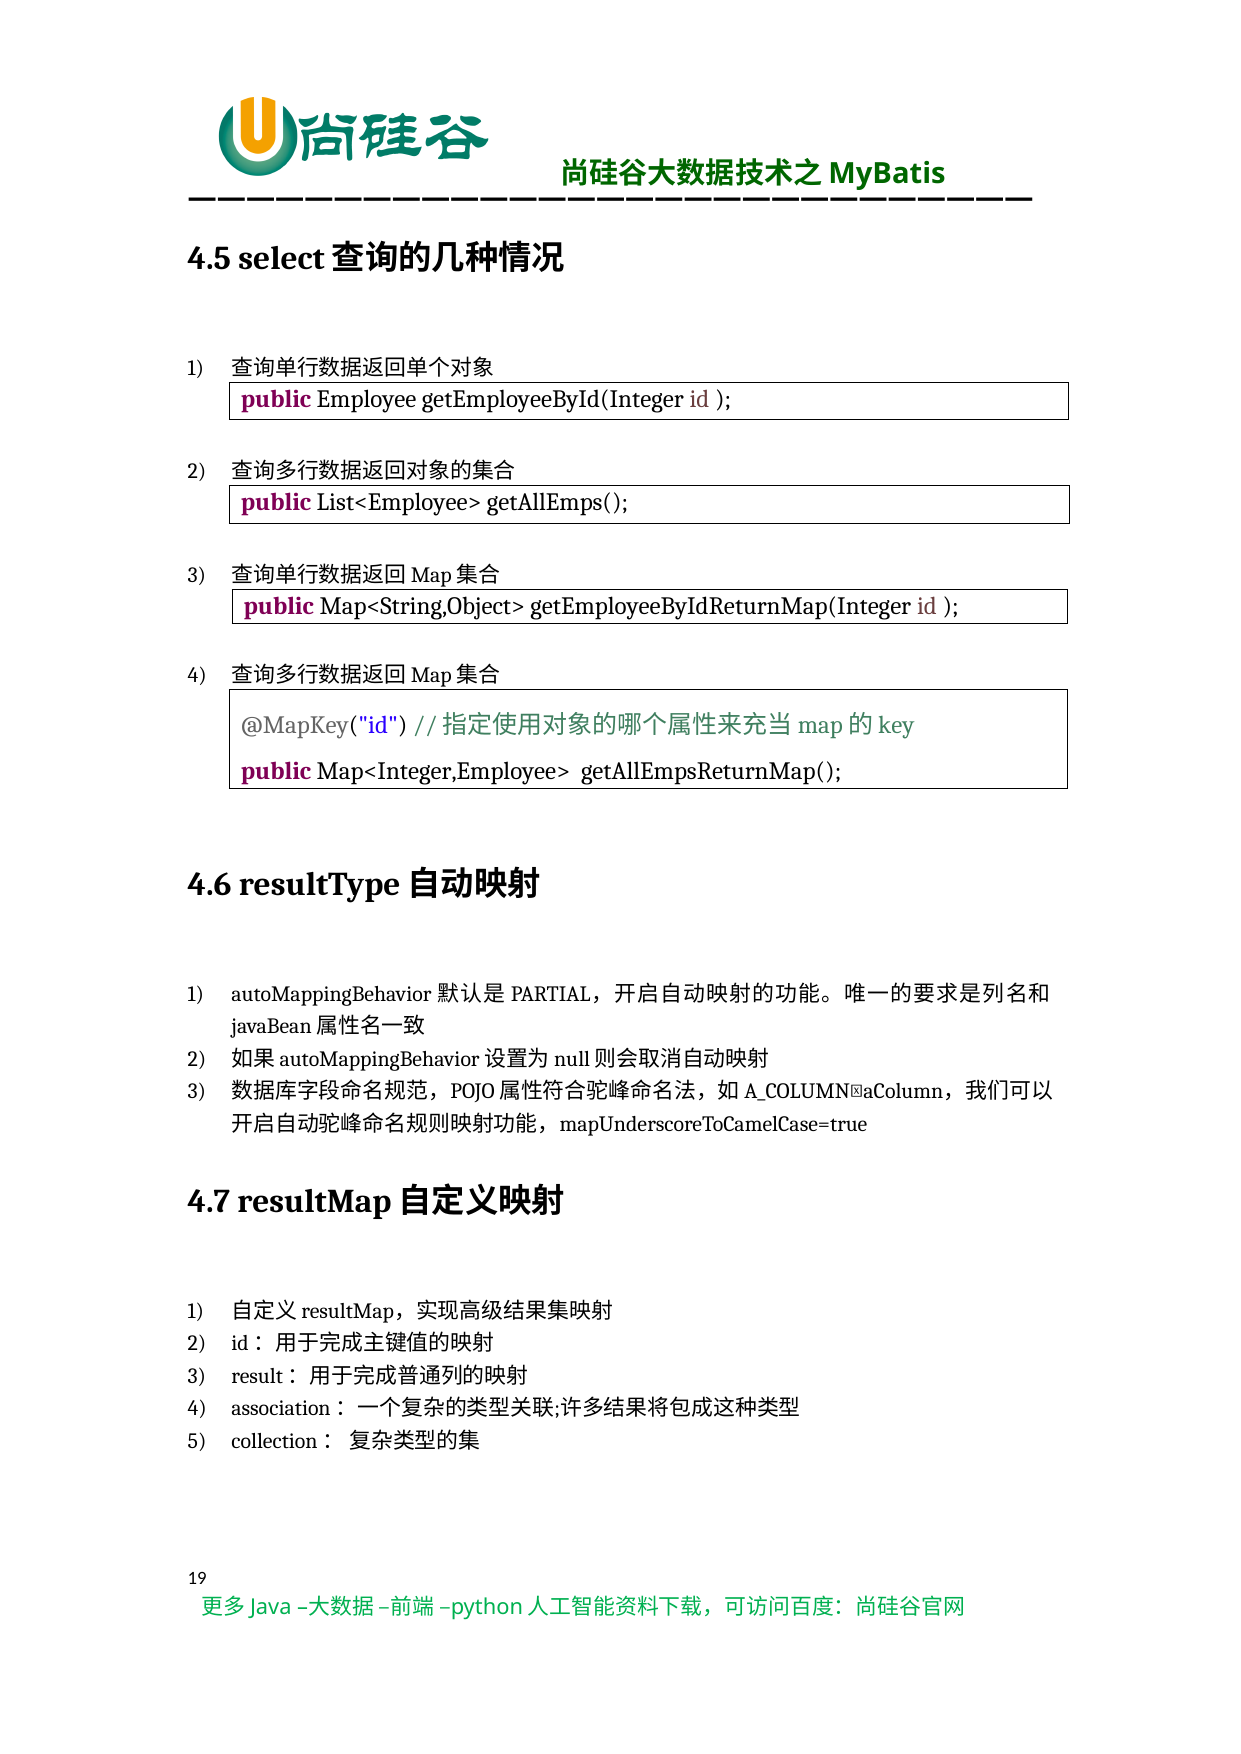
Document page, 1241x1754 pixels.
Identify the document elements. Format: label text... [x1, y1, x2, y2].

list 查询单行数据返回Map集合 [187, 557, 1053, 589]
subtitle 4.7 resultMap自定义映射 [187, 1165, 1053, 1230]
list id ：用于完成主键值的映射 [187, 1325, 1053, 1357]
table_header @MapKey("id") // 指定使用对象的哪个属性来充当map的key public Map<Integer,Employee> getAllEmpsReturnMap(); [230, 690, 1067, 788]
list autoMappingBehavior默认是PARTIAL，开启自动映射的功能。唯一的要求是列名和javaBean属性名一致 [187, 976, 1053, 1041]
picture [207, 88, 496, 184]
list collection ： 复杂类型的集 [187, 1422, 1053, 1455]
table_header public List<Employee> getAllEmps(); [230, 486, 1069, 523]
list association ：一个复杂的类型关联;许多结果将包成这种类型 [187, 1390, 1053, 1422]
list 查询单行数据返回单个对象 [187, 349, 1053, 382]
subtitle 4.5 select查询的几种情况 [187, 222, 1053, 287]
subtitle 4.6 resultType自动映射 [187, 848, 1053, 913]
list 查询多行数据返回Map集合 [187, 657, 1053, 689]
list 自定义resultMap，实现高级结果集映射 [187, 1292, 1053, 1325]
list 如果autoMappingBehavior设置为null则会取消自动映射 [187, 1041, 1053, 1073]
list result ：用于完成普通列的映射 [187, 1357, 1053, 1390]
list 查询多行数据返回对象的集合 [187, 452, 1053, 485]
table_header public Employee getEmployeeById(Integer id ); [230, 383, 1068, 419]
table_header public Map<String,Object> getEmployeeByIdReturnMap(Integer id ); [233, 590, 1067, 623]
list 数据库字段命名规范，POJO属性符合驼峰命名法，如A_COLUMNaColumn，我们可以开启自动驼峰命名规则映射功能，mapUnderscoreToCamelCase=true [187, 1073, 1053, 1138]
